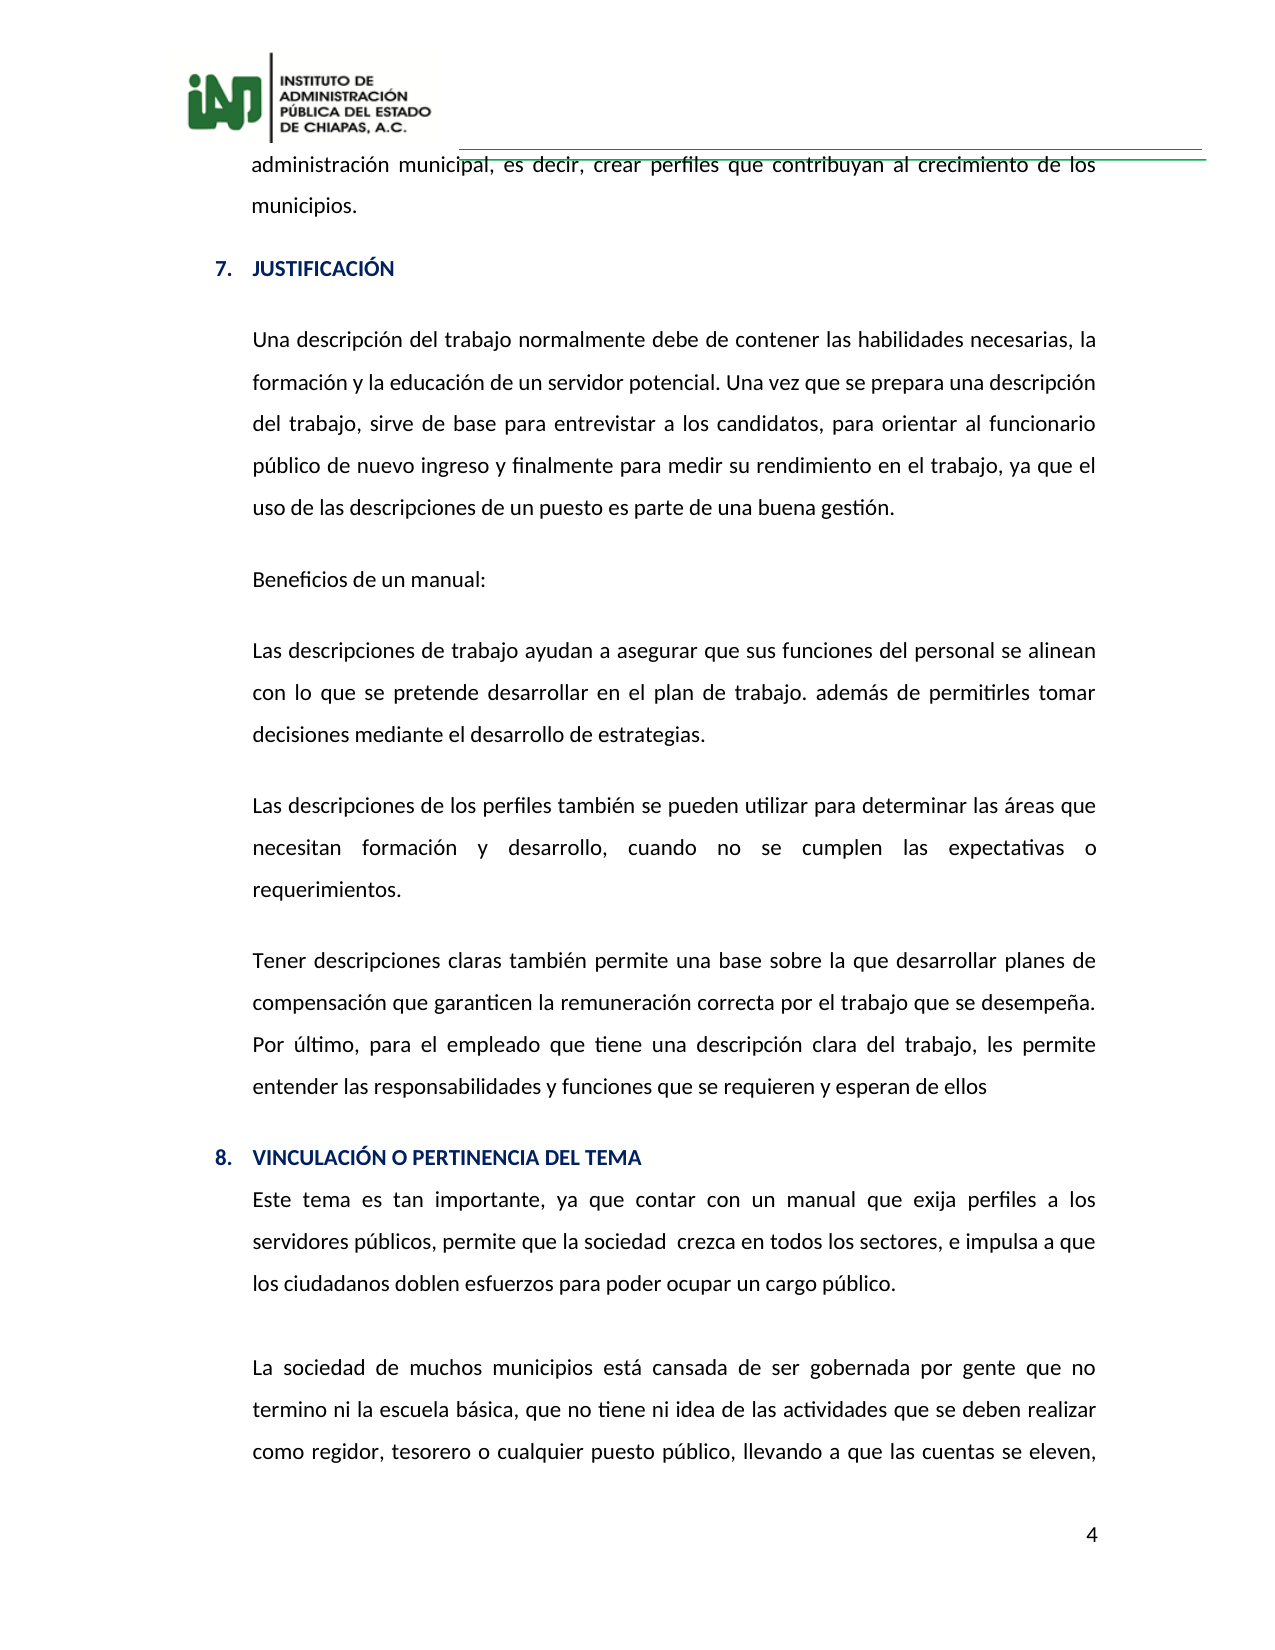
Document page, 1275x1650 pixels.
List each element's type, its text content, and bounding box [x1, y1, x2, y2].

text Tener descripciones claras también permite una base sobre la que desarrollar planes de compensación que garanticen la remuneración correcta por el trabajo que se desempeña. Por último, para el empleado que tiene una descripción clara del trabajo, les permite entender las responsabilidades y funciones que se requieren y esperan de ellos [252, 946, 1098, 1100]
text Las descripciones de trabajo ayudan a asegurar que sus funciones del personal se alinean con lo que se pretende desarrollar en el plan de trabajo. además de permitirles tomar decisiones mediante el desarrollo de estrategias. [252, 636, 1098, 748]
list VINCULACIÓN O PERTINENCIA DEL TEMA [215, 1143, 1098, 1171]
text Las descripciones de los perfiles también se pueden utilizar para determinar las áreas que necesitan formación y desarrollo, cuando no se cumplen las expectativas o requerimientos. [252, 791, 1098, 903]
list JUSTIFICACIÓN [215, 254, 1098, 282]
text Una descripción del trabajo normalmente debe de contener las habilidades necesarias, la formación y la educación de un servidor potencial. Una vez que se prepara una descripción del trabajo, sirve de base para entrevistar a los candidatos, para orientar al funcionario público de nuevo ingreso y finalmente para medir su rendimiento en el trabajo, ya que el uso de las descripciones de un puesto es parte de una buena gestión. [252, 326, 1098, 522]
list Este tema es tan importante, ya que contar con un manual que exija perfiles a los servidores públicos, permite que la sociedad crezca en todos los sectores, e impulsa a que los ciudadanos doblen esfuerzos para poder ocupar un cargo público. [252, 1185, 1098, 1297]
picture [170, 48, 440, 143]
text Beneficios de un manual: [252, 565, 1098, 593]
